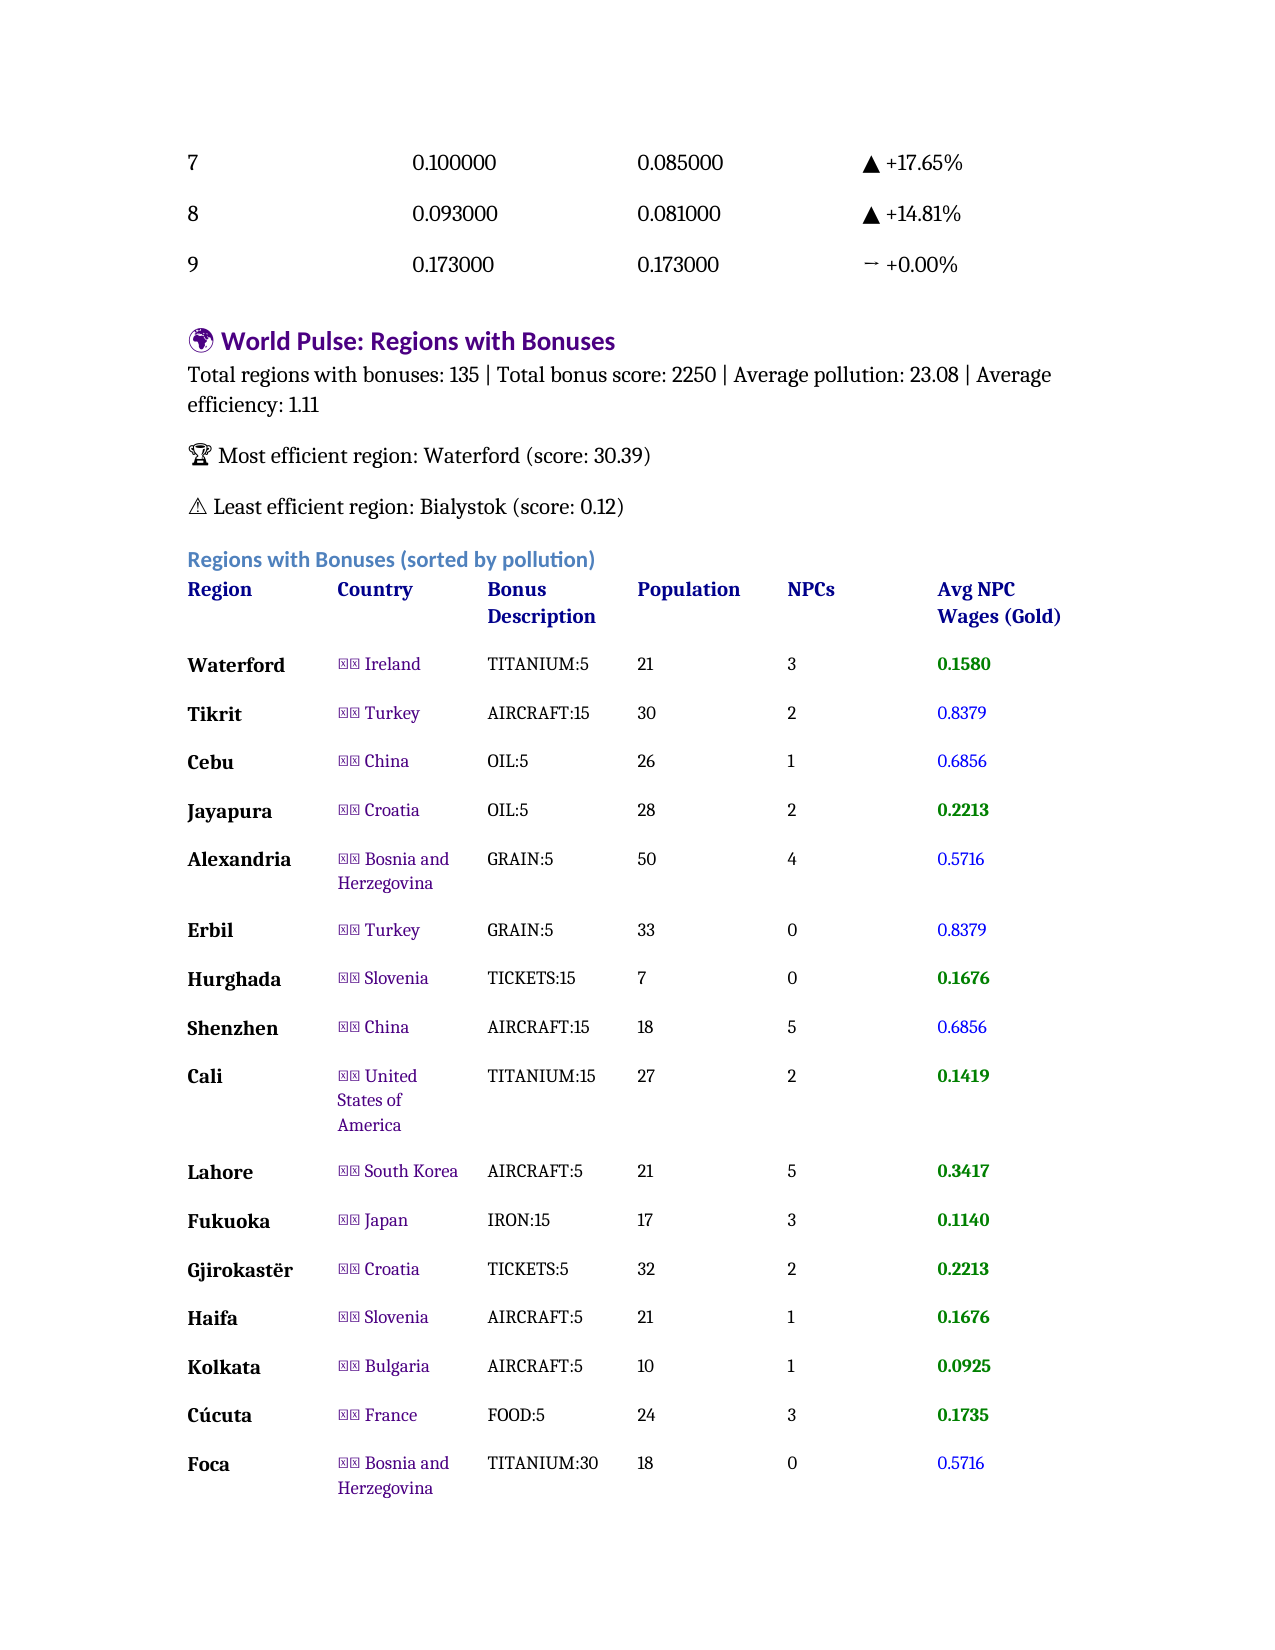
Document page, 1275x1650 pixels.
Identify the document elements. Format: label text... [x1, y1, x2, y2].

table_cell Foca [176, 1453, 326, 1499]
table_cell 18 [626, 1453, 776, 1499]
table_cell 0.5716 [926, 1453, 1076, 1499]
table_cell Cebu [176, 751, 326, 799]
table_cell 5 [776, 1161, 926, 1209]
table_cell 0.1140 [926, 1210, 1076, 1258]
text 🏆 Most efficient region: Waterford (score: 30.39) [187, 443, 1087, 469]
table_cell 30 [626, 702, 776, 751]
table_cell TICKETS:15 [476, 968, 626, 1016]
table_cell 🇧🇬 Bulgaria [326, 1356, 476, 1404]
table_cell Gjirokastër [176, 1258, 326, 1307]
table_cell 🇯🇵 Japan [326, 1210, 476, 1258]
table_cell IRON:15 [476, 1210, 626, 1258]
table_cell ▲ +14.81% [851, 201, 1076, 252]
table_cell 0.5716 [926, 848, 1076, 919]
table_cell Kolkata [176, 1356, 326, 1404]
table_cell 50 [626, 848, 776, 919]
table_cell 🇸🇮 Slovenia [326, 968, 476, 1016]
subtitle 🌍 World Pulse: Regions with Bonuses [187, 324, 1087, 357]
table_cell TICKETS:5 [476, 1258, 626, 1307]
table_cell 0.085000 [626, 150, 851, 201]
text ⚠️ Least efficient region: Bialystok (score: 0.12) [187, 494, 1087, 521]
table_cell Alexandria [176, 848, 326, 919]
table_cell 🇮🇪 Ireland [326, 654, 476, 702]
table_cell Fukuoka [176, 1210, 326, 1258]
table_cell 0.3417 [926, 1161, 1076, 1209]
table_cell 0.6856 [926, 1016, 1076, 1065]
table_cell 17 [626, 1210, 776, 1258]
table_cell 0.0925 [926, 1356, 1076, 1404]
table_cell AIRCRAFT:5 [476, 1161, 626, 1209]
table_cell 0.1735 [926, 1404, 1076, 1453]
table_cell 10 [626, 1356, 776, 1404]
table_cell 🇺🇸 United States of America [326, 1065, 476, 1161]
table_cell OIL:5 [476, 751, 626, 799]
table_cell 2 [776, 800, 926, 848]
table_cell TITANIUM:5 [476, 654, 626, 702]
table_cell TITANIUM:15 [476, 1065, 626, 1161]
table_cell AIRCRAFT:15 [476, 1016, 626, 1065]
table_cell 0.8379 [926, 702, 1076, 751]
table_header Population [626, 578, 776, 653]
table_cell 7 [176, 150, 401, 201]
table_cell 0.2213 [926, 1258, 1076, 1307]
table_header Country [326, 578, 476, 653]
table_cell 🇸🇮 Slovenia [326, 1307, 476, 1356]
table_cell 🇨🇳 China [326, 751, 476, 799]
table_cell 0 [776, 1453, 926, 1499]
table_cell Tikrit [176, 702, 326, 751]
table_cell Cali [176, 1065, 326, 1161]
table_cell TITANIUM:30 [476, 1453, 626, 1499]
table_cell 28 [626, 800, 776, 848]
table_cell AIRCRAFT:5 [476, 1356, 626, 1404]
table_cell Waterford [176, 654, 326, 702]
table_header Region [176, 578, 326, 653]
table_cell 3 [776, 654, 926, 702]
table_cell 0.1580 [926, 654, 1076, 702]
table_cell 33 [626, 919, 776, 968]
table_cell 32 [626, 1258, 776, 1307]
table_cell 24 [626, 1404, 776, 1453]
table_cell 0.093000 [401, 201, 626, 252]
table_cell 🇨🇳 China [326, 1016, 476, 1065]
table_cell 0.1676 [926, 968, 1076, 1016]
table_cell Lahore [176, 1161, 326, 1209]
table_cell 1 [776, 751, 926, 799]
table_cell 🇹🇷 Turkey [326, 702, 476, 751]
table_header Avg NPC Wages (Gold) [926, 578, 1076, 653]
table_cell 0.173000 [626, 252, 851, 303]
table_cell Haifa [176, 1307, 326, 1356]
table_cell 2 [776, 1065, 926, 1161]
table_cell 3 [776, 1404, 926, 1453]
table_cell 2 [776, 1258, 926, 1307]
table_cell 0.100000 [401, 150, 626, 201]
table_cell 8 [176, 201, 401, 252]
table_cell 0.6856 [926, 751, 1076, 799]
subtitle Regions with Bonuses (sorted by pollution) [187, 545, 1087, 573]
table_cell 0.081000 [626, 201, 851, 252]
table_cell 0.1676 [926, 1307, 1076, 1356]
table_cell Jayapura [176, 800, 326, 848]
table_header Bonus Description [476, 578, 626, 653]
table_cell GRAIN:5 [476, 848, 626, 919]
text Total regions with bonuses: 135 | Total bonus score: 2250 | Average pollution: 23.08 | Average efficiency: 1.11 [187, 362, 1087, 418]
table_cell 0.1419 [926, 1065, 1076, 1161]
table_cell 26 [626, 751, 776, 799]
table_cell OIL:5 [476, 800, 626, 848]
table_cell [326, 1453, 476, 1499]
table_cell Erbil [176, 919, 326, 968]
table_cell GRAIN:5 [476, 919, 626, 968]
table_cell 3 [776, 1210, 926, 1258]
table_cell 7 [626, 968, 776, 1016]
table_cell 0.8379 [926, 919, 1076, 968]
table_cell Cúcuta [176, 1404, 326, 1453]
table_cell 🇰🇷 South Korea [326, 1161, 476, 1209]
table_cell ▲ +17.65% [851, 150, 1076, 201]
table_cell 0.173000 [401, 252, 626, 303]
table_cell 21 [626, 1161, 776, 1209]
table_cell 4 [776, 848, 926, 919]
table_cell → +0.00% [851, 252, 1076, 303]
table_cell AIRCRAFT:5 [476, 1307, 626, 1356]
table_cell 0 [776, 919, 926, 968]
table_cell 2 [776, 702, 926, 751]
table_cell Shenzhen [176, 1016, 326, 1065]
table_cell 27 [626, 1065, 776, 1161]
table_cell 0.2213 [926, 800, 1076, 848]
table_cell 5 [776, 1016, 926, 1065]
table_cell Hurghada [176, 968, 326, 1016]
table_cell 1 [776, 1356, 926, 1404]
table_cell FOOD:5 [476, 1404, 626, 1453]
table_cell 🇧🇦 Bosnia and Herzegovina [326, 848, 476, 919]
table_cell 🇭🇷 Croatia [326, 800, 476, 848]
table_cell 9 [176, 252, 401, 303]
table_cell 1 [776, 1307, 926, 1356]
table_cell 21 [626, 654, 776, 702]
table_cell 🇭🇷 Croatia [326, 1258, 476, 1307]
table_cell 21 [626, 1307, 776, 1356]
table_cell 18 [626, 1016, 776, 1065]
table_header NPCs [776, 578, 926, 653]
table_cell 0 [776, 968, 926, 1016]
table_cell 🇹🇷 Turkey [326, 919, 476, 968]
table_cell 🇫🇷 France [326, 1404, 476, 1453]
table_cell AIRCRAFT:15 [476, 702, 626, 751]
